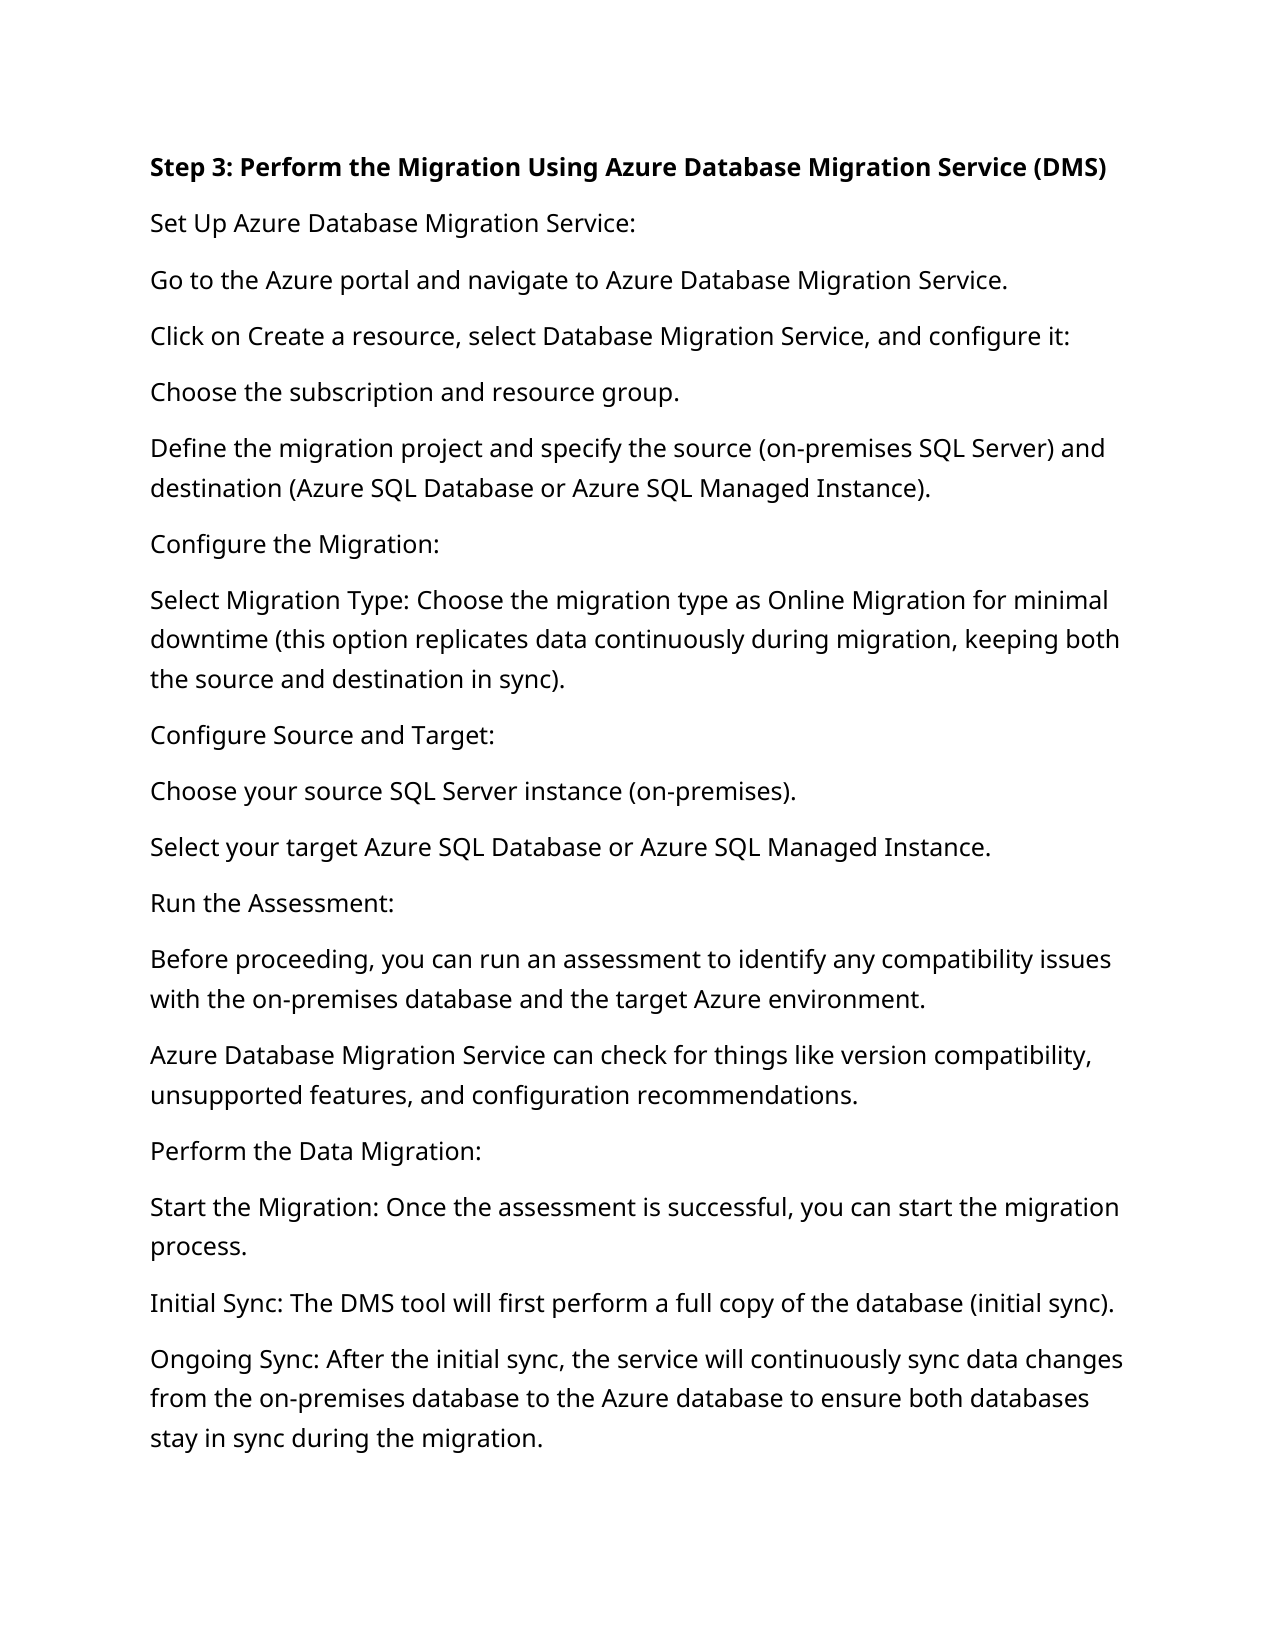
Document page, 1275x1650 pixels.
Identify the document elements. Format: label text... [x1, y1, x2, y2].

text Configure the Migration: [150, 526, 1125, 560]
text Go to the Azure portal and navigate to Azure Database Migration Service. [150, 262, 1125, 296]
text Step 3: Perform the Migration Using Azure Database Migration Service (DMS) [150, 150, 1125, 184]
text Azure Database Migration Service can check for things like version compatibility, unsupported features, and configuration recommendations. [150, 1038, 1125, 1111]
text Ongoing Sync: After the initial sync, the service will continuously sync data changes from the on-premises database to the Azure database to ensure both databases stay in sync during the migration. [150, 1341, 1125, 1454]
text Before proceeding, you can run an assessment to identify any compatibility issues with the on-premises database and the target Azure environment. [150, 942, 1125, 1016]
text Define the migration project and specify the source (on-premises SQL Server) and destination (Azure SQL Database or Azure SQL Managed Instance). [150, 431, 1125, 504]
text Start the Migration: Once the assessment is successful, you can start the migration process. [150, 1189, 1125, 1263]
text Click on Create a resource, select Database Migration Service, and configure it: [150, 318, 1125, 352]
text Choose your source SQL Server instance (on-premises). [150, 774, 1125, 808]
text Perform the Data Migration: [150, 1133, 1125, 1167]
text Run the Assessment: [150, 886, 1125, 920]
text Choose the subscription and resource group. [150, 374, 1125, 409]
text Configure Source and Target: [150, 718, 1125, 752]
text Set Up Azure Database Migration Service: [150, 206, 1125, 240]
text Select Migration Type: Choose the migration type as Online Migration for minimal downtime (this option replicates data continuously during migration, keeping both the source and destination in sync). [150, 582, 1125, 696]
text Select your target Azure SQL Database or Azure SQL Managed Instance. [150, 830, 1125, 864]
text Initial Sync: The DMS tool will first perform a full copy of the database (initial sync). [150, 1285, 1125, 1319]
